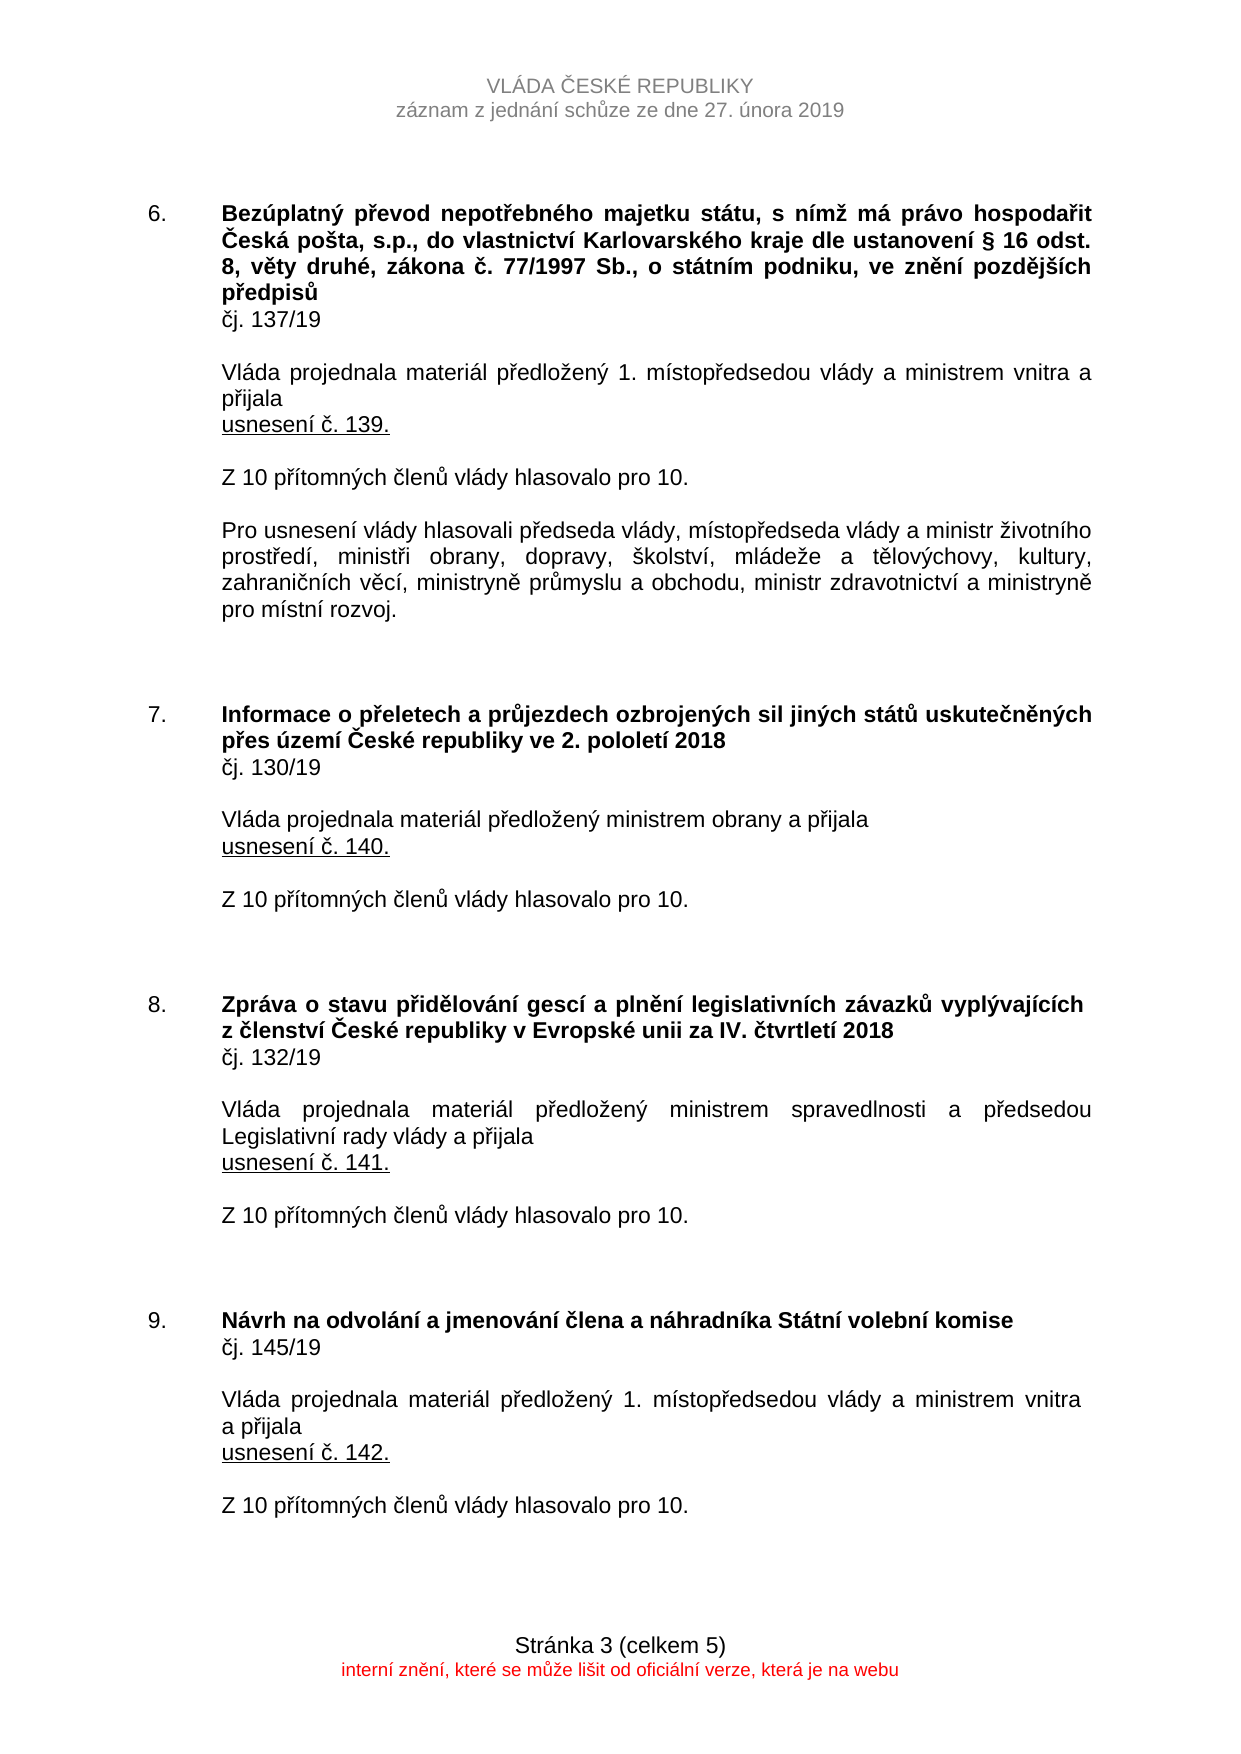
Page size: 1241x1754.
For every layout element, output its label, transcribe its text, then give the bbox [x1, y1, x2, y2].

text čj. 132/19 [148, 1044, 1093, 1070]
text Vláda projednala materiál předložený 1. místopředsedou vlády a ministrem vnitra a přijala [148, 358, 1093, 411]
text Z 10 přítomných členů vlády hlasovalo pro 10. [148, 1202, 1093, 1228]
text usnesení č. 139. [148, 411, 1093, 437]
text 8. Zpráva o stavu přidělování gescí a plnění legislativních závazků vyplývajících z členství České republiky v Evropské unii za IV. čtvrtletí 2018 [148, 991, 1093, 1044]
text Z 10 přítomných členů vlády hlasovalo pro 10. [148, 464, 1093, 490]
text usnesení č. 141. [148, 1149, 1093, 1175]
text čj. 137/19 [148, 306, 1093, 332]
text 6. Bezúplatný převod nepotřebného majetku státu, s nímž má právo hospodařit Česká pošta, s.p., do vlastnictví Karlovarského kraje dle ustanovení § 16 odst. 8, věty druhé, zákona č. 77/1997 Sb., o státním podniku, ve znění pozdějších předpisů [148, 200, 1093, 306]
text Z 10 přítomných členů vlády hlasovalo pro 10. [148, 1492, 1093, 1518]
text čj. 145/19 [148, 1333, 1093, 1360]
text Z 10 přítomných členů vlády hlasovalo pro 10. [148, 886, 1093, 912]
text Vláda projednala materiál předložený ministrem obrany a přijala [148, 806, 1093, 833]
text usnesení č. 140. [148, 833, 1093, 859]
text Vláda projednala materiál předložený 1. místopředsedou vlády a ministrem vnitra a přijala [148, 1386, 1093, 1439]
text 9. Návrh na odvolání a jmenování člena a náhradníka Státní volební komise [148, 1307, 1093, 1333]
text usnesení č. 142. [148, 1439, 1093, 1465]
text Vláda projednala materiál předložený ministrem spravedlnosti a předsedou Legislativní rady vlády a přijala [148, 1096, 1093, 1149]
text Pro usnesení vlády hlasovali předseda vlády, místopředseda vlády a ministr životního prostředí, ministři obrany, dopravy, školství, mládeže a tělovýchovy, kultury, zahraničních věcí, ministryně průmyslu a obchodu, ministr zdravotnictví a ministryně pro místní rozvoj. [148, 517, 1093, 622]
text 7. Informace o přeletech a průjezdech ozbrojených sil jiných států uskutečněných přes území České republiky ve 2. pololetí 2018 [148, 701, 1093, 754]
text čj. 130/19 [148, 754, 1093, 780]
